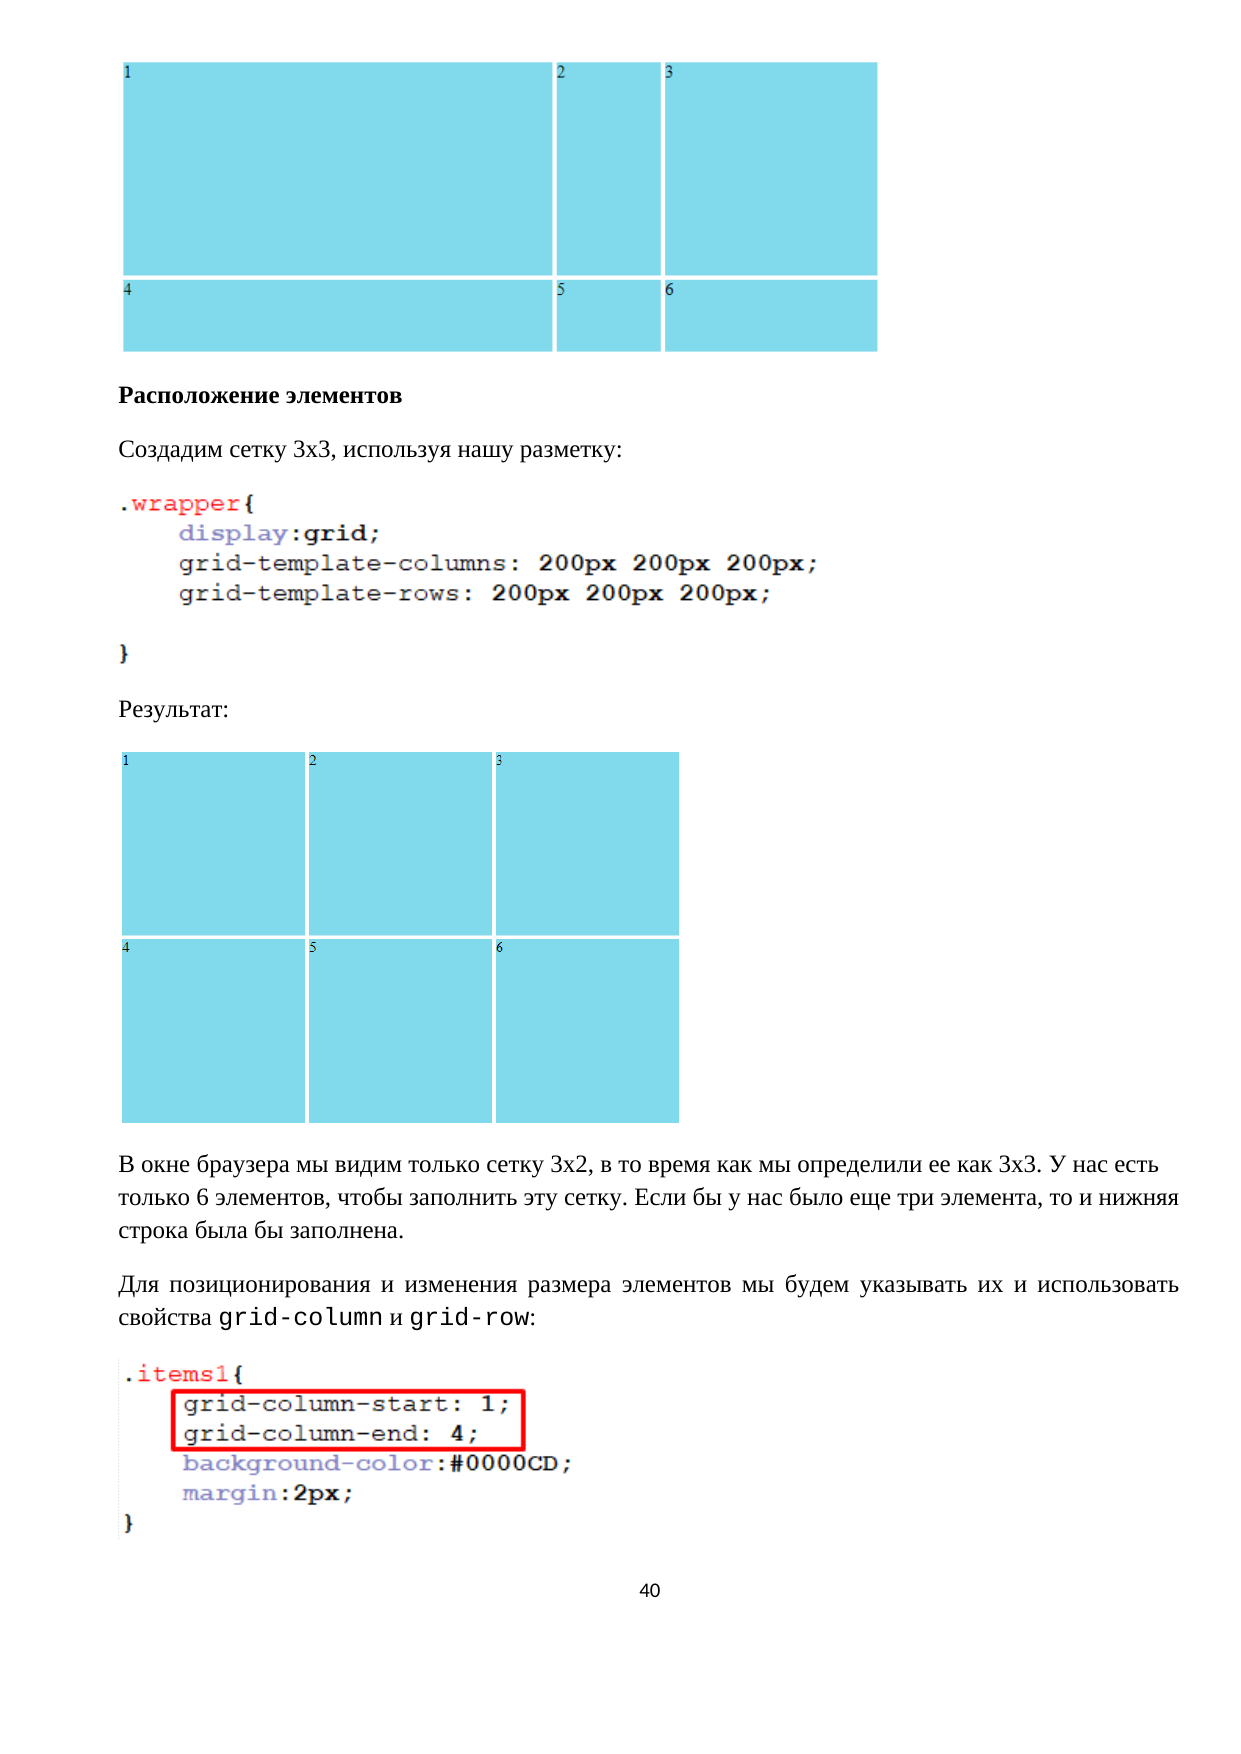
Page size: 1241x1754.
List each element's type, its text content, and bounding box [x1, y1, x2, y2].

picture [118, 59, 884, 356]
picture [118, 747, 684, 1125]
picture [118, 488, 831, 670]
text Создадим сетку 3х3, используя нашу разметку: [118, 434, 1181, 463]
picture [118, 1358, 576, 1541]
text Расположение элементов [118, 380, 1181, 409]
text Для позиционирования и изменения размера элементов мы будем указывать их и использовать свойства grid-column и grid-row: [118, 1269, 1181, 1333]
text В окне браузера мы видим только сетку 3х2, в то время как мы определили ее как 3х3. У нас есть только 6 элементов, чтобы заполнить эту сетку. Если бы у нас было еще три элемента, то и нижняя строка была бы заполнена. [118, 1149, 1181, 1244]
text Результат: [118, 694, 1181, 723]
